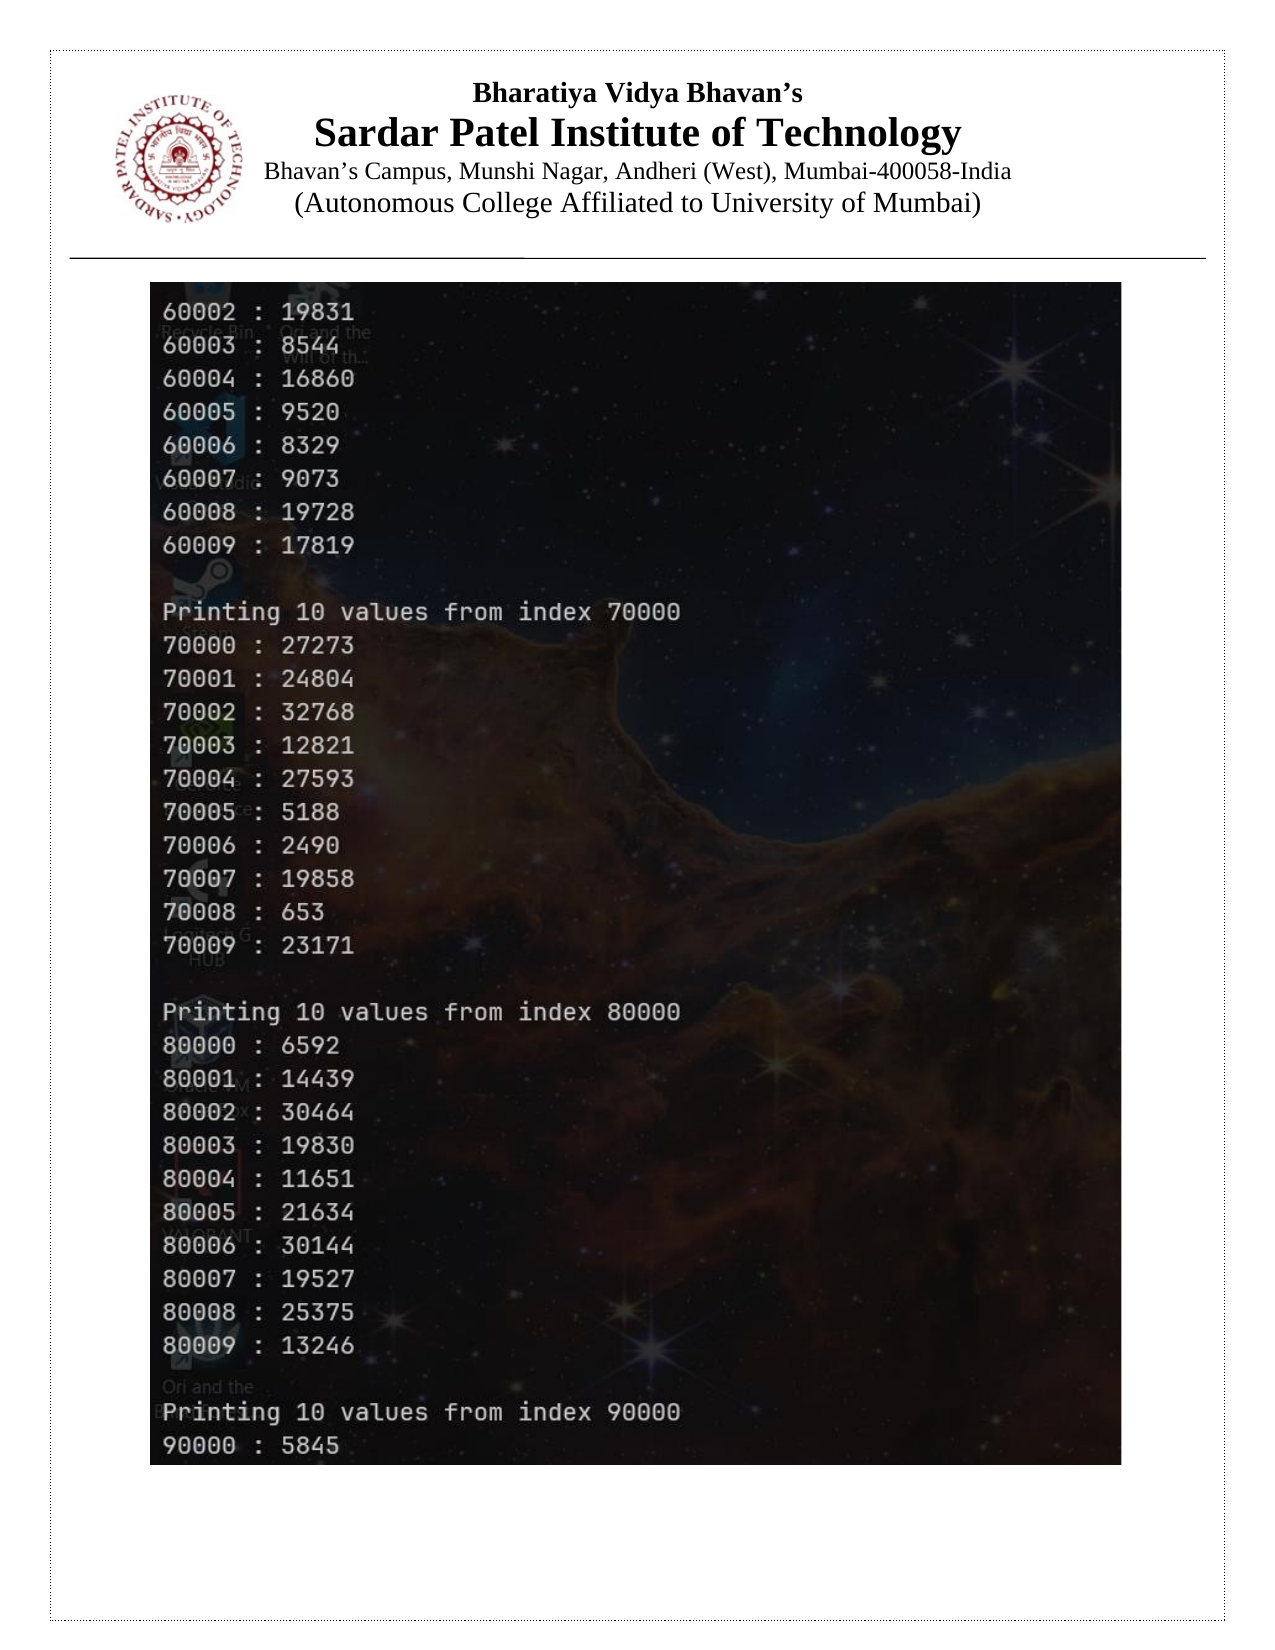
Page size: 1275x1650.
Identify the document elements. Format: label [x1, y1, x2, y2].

picture [150, 282, 1122, 1465]
picture [115, 94, 243, 224]
